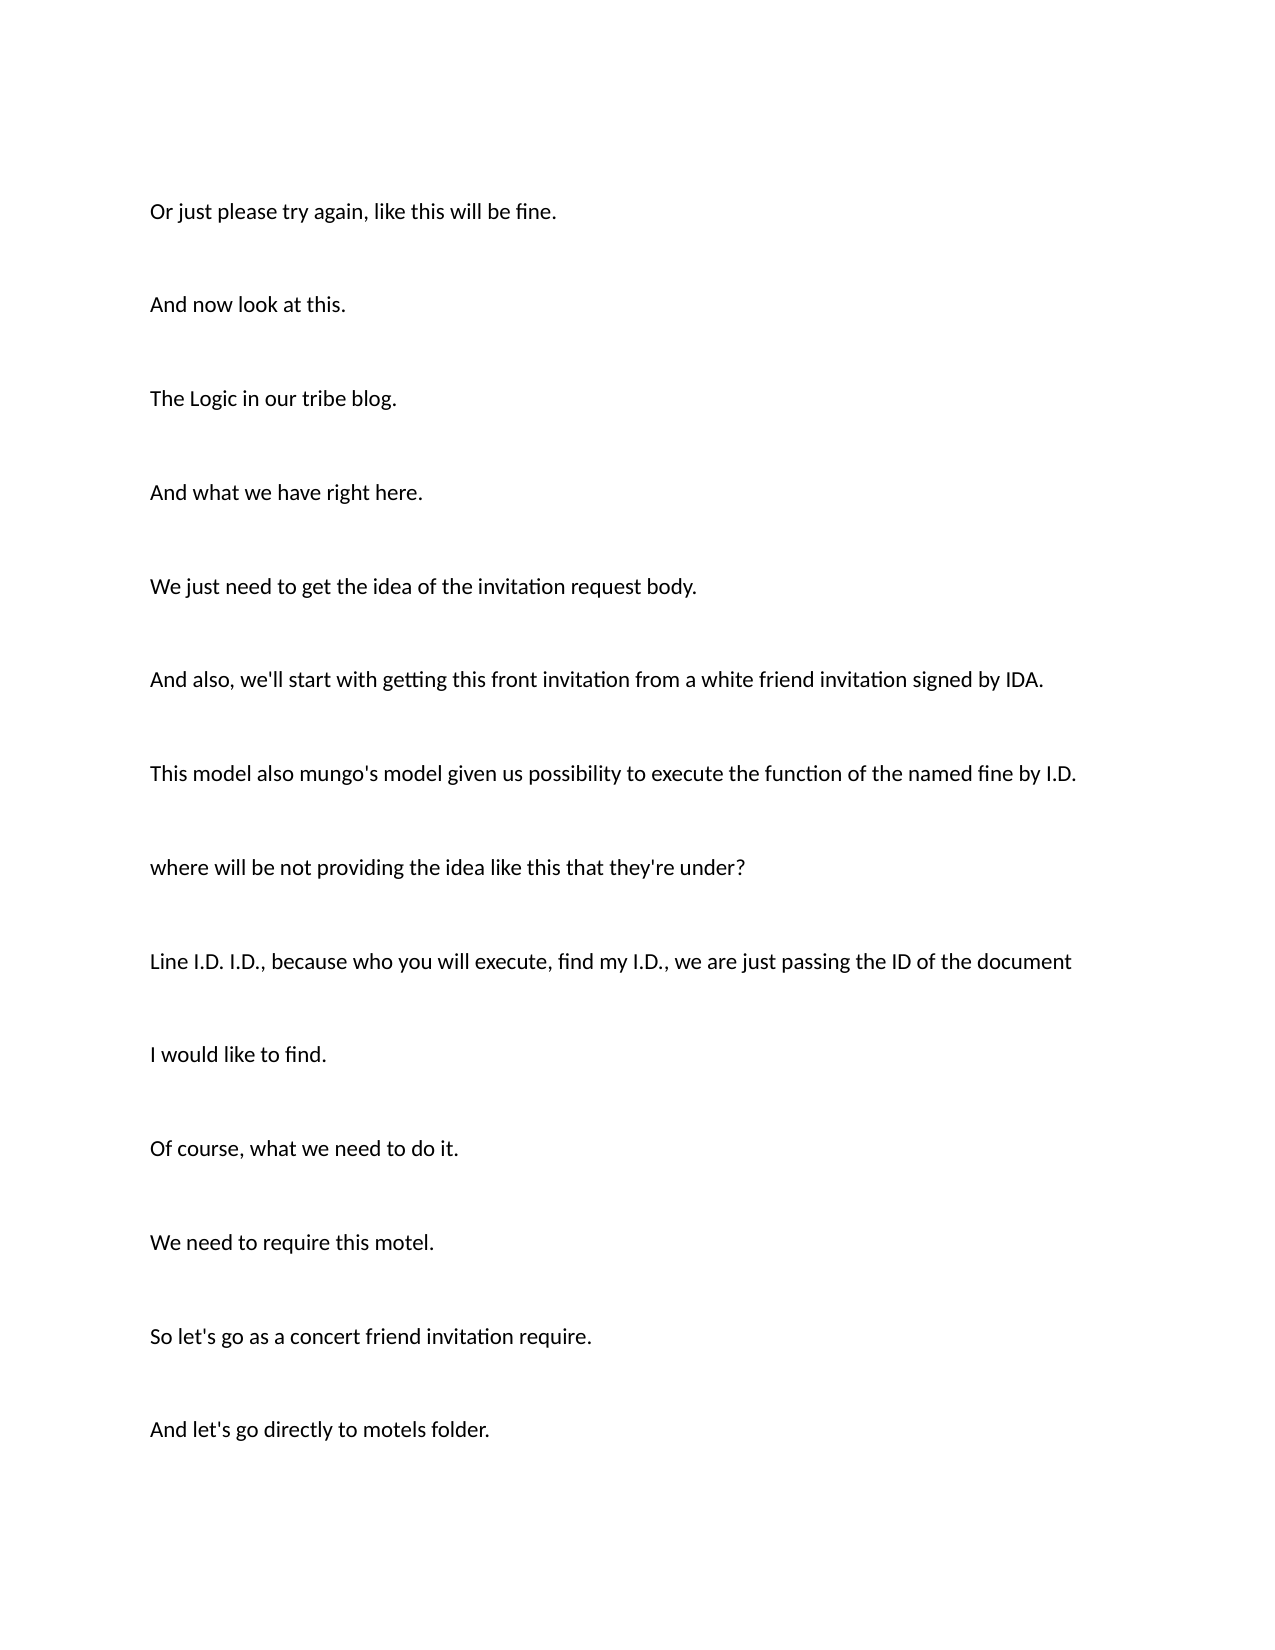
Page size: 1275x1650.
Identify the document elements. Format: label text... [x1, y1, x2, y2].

text Of course, what we need to do it. [150, 1134, 1125, 1162]
text We just need to get the idea of the invitation request body. [150, 572, 1125, 600]
text The Logic in our tribe blog. [150, 384, 1125, 412]
text And also, we'll start with getting this front invitation from a white friend invitation signed by IDA. [150, 666, 1125, 694]
text Or just please try again, like this will be fine. [150, 197, 1125, 225]
text So let's go as a concert friend invitation require. [150, 1322, 1125, 1350]
text And let's go directly to motels folder. [150, 1416, 1125, 1444]
text where will be not providing the idea like this that they're under? [150, 853, 1125, 881]
text I would like to find. [150, 1041, 1125, 1069]
text We need to require this motel. [150, 1228, 1125, 1256]
text This model also mungo's model given us possibility to execute the function of the named fine by I.D. [150, 759, 1125, 787]
text Line I.D. I.D., because who you will execute, find my I.D., we are just passing the ID of the document [150, 947, 1125, 975]
text And now look at this. [150, 291, 1125, 319]
text And what we have right here. [150, 478, 1125, 506]
